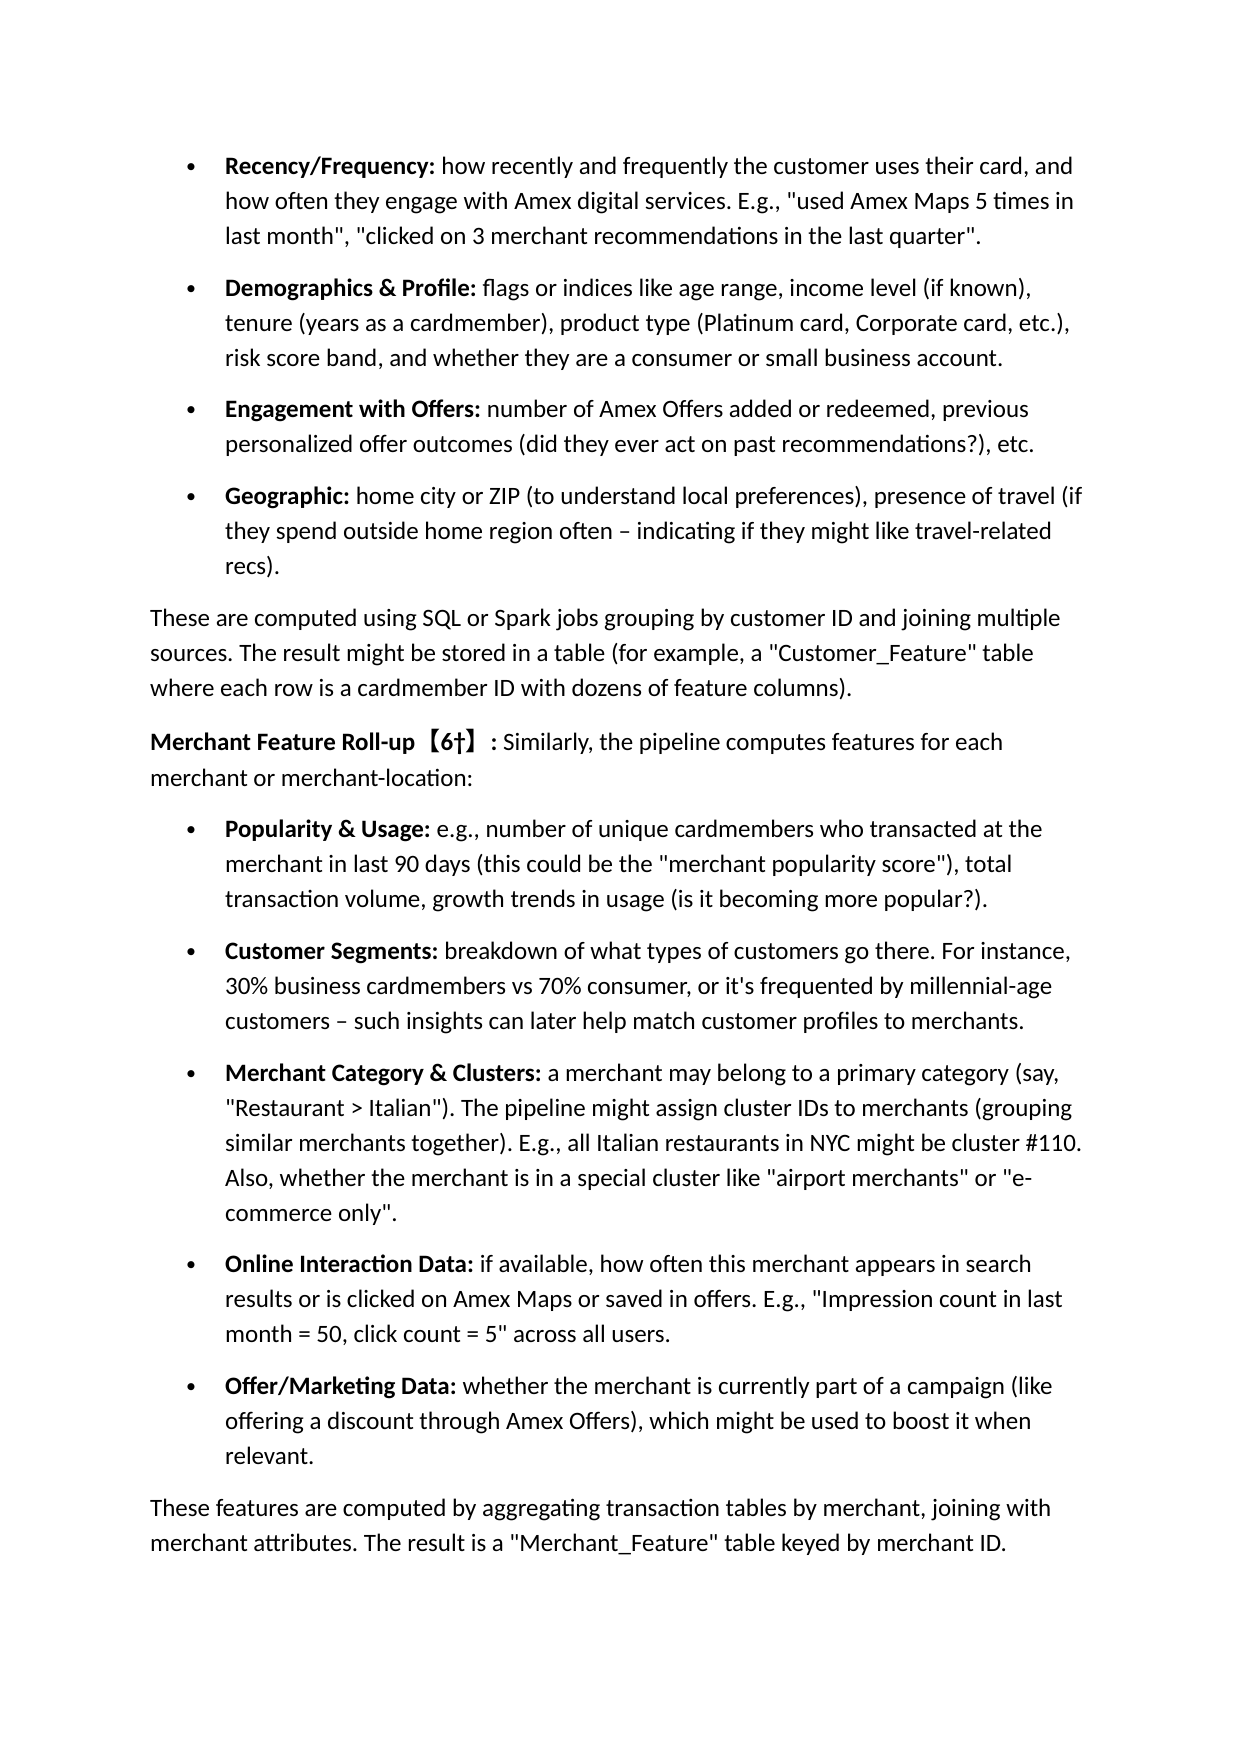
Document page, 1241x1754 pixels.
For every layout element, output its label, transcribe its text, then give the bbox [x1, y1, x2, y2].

list Geographic: home city or ZIP (to understand local preferences), presence of travel (if they spend outside home region often – indicating if they might like travel-related recs). [187, 480, 1090, 581]
list Demographics & Profile: flags or indices like age range, income level (if known), tenure (years as a cardmember), product type (Platinum card, Corporate card, etc.), risk score band, and whether they are a consumer or small business account. [187, 272, 1090, 372]
text These are computed using SQL or Spark jobs grouping by customer ID and joining multiple sources. The result might be stored in a table (for example, a "Customer_Feature" table where each row is a cardmember ID with dozens of feature columns). [150, 602, 1090, 702]
list Online Interaction Data: if available, how often this merchant appears in search results or is clicked on Amex Maps or saved in offers. E.g., "Impression count in last month = 50, click count = 5" across all users. [187, 1248, 1090, 1349]
list Merchant Category & Clusters: a merchant may belong to a primary category (say, "Restaurant > Italian"). The pipeline might assign cluster IDs to merchants (grouping similar merchants together). E.g., all Italian restaurants in NYC might be cluster #110. Also, whether the merchant is in a special cluster like "airport merchants" or "e-commerce only". [187, 1057, 1090, 1227]
list Popularity & Usage: e.g., number of unique cardmembers who transacted at the merchant in last 90 days (this could be the "merchant popularity score"), total transaction volume, growth trends in usage (is it becoming more popular?). [187, 813, 1090, 914]
list Offer/Marketing Data: whether the merchant is currently part of a campaign (like offering a discount through Amex Offers), which might be used to boost it when relevant. [187, 1370, 1090, 1471]
list Recency/Frequency: how recently and frequently the customer uses their card, and how often they engage with Amex digital services. E.g., "used Amex Maps 5 times in last month", "clicked on 3 merchant recommendations in the last quarter". [187, 150, 1090, 251]
list Customer Segments: breakdown of what types of customers go there. For instance, 30% business cardmembers vs 70% consumer, or it's frequented by millennial-age customers – such insights can later help match customer profiles to merchants. [187, 935, 1090, 1036]
text Merchant Feature Roll-up【6†】: Similarly, the pipeline computes features for each merchant or merchant-location: [150, 723, 1090, 792]
text These features are computed by aggregating transaction tables by merchant, joining with merchant attributes. The result is a "Merchant_Feature" table keyed by merchant ID. [150, 1492, 1090, 1557]
list Engagement with Offers: number of Amex Offers added or redeemed, previous personalized offer outcomes (did they ever act on past recommendations?), etc. [187, 393, 1090, 459]
